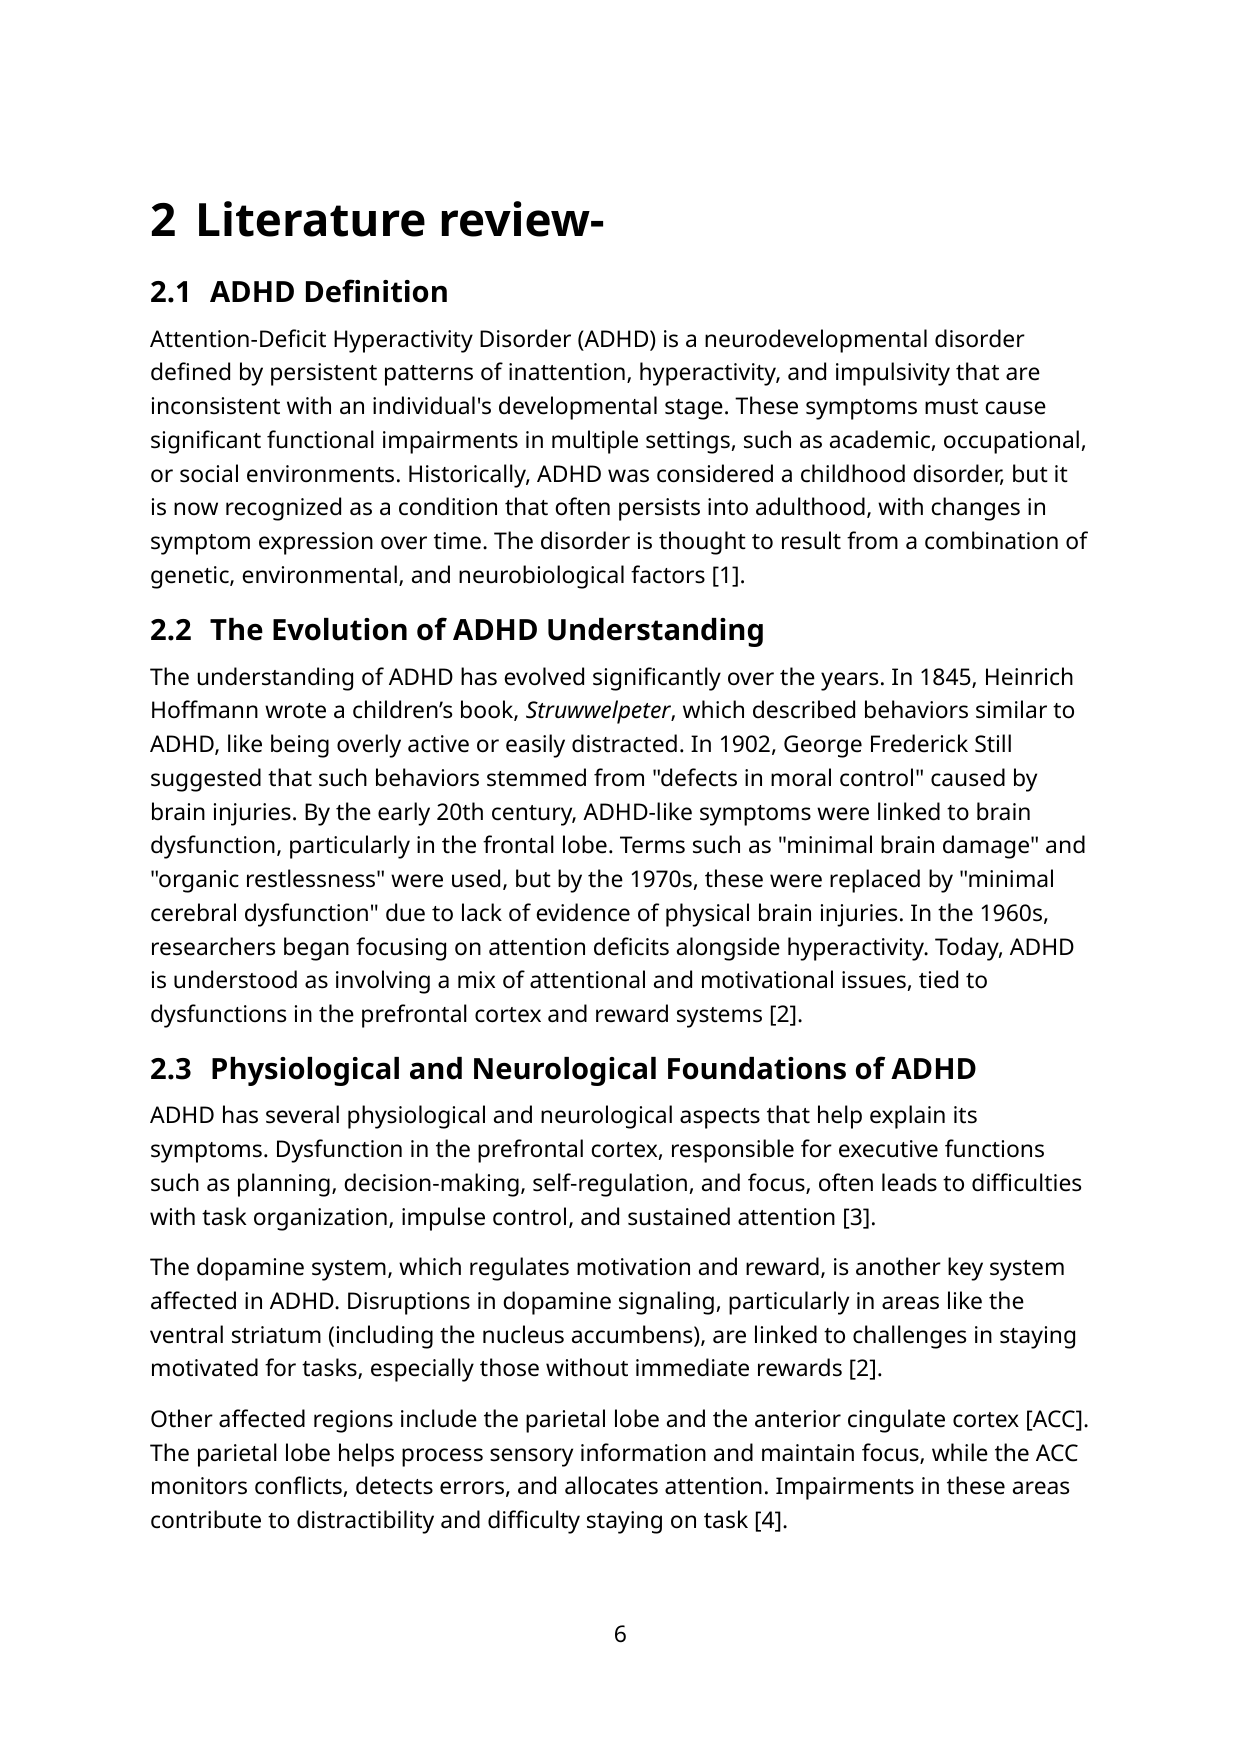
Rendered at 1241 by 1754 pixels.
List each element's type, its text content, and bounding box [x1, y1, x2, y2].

text ADHD has several physiological and neurological aspects that help explain its symptoms. Dysfunction in the prefrontal cortex, responsible for executive functions such as planning, decision-making, self-regulation, and focus, often leads to difficulties with task organization, impulse control, and sustained attention [3]. [150, 1099, 1090, 1232]
text The understanding of ADHD has evolved significantly over the years. In 1845, Heinrich Hoffmann wrote a children’s book, Struwwelpeter, which described behaviors similar to ADHD, like being overly active or easily distracted. In 1902, George Frederick Still suggested that such behaviors stemmed from "defects in moral control" caused by brain injuries. By the early 20th century, ADHD-like symptoms were linked to brain dysfunction, particularly in the frontal lobe. Terms such as "minimal brain damage" and "organic restlessness" were used, but by the 1970s, these were replaced by "minimal cerebral dysfunction" due to lack of evidence of physical brain injuries. In the 1960s, researchers began focusing on attention deficits alongside hyperactivity. Today, ADHD is understood as involving a mix of attentional and motivational issues, tied to dysfunctions in the prefrontal cortex and reward systems [2]. [150, 660, 1090, 1029]
text Attention-Deficit Hyperactivity Disorder (ADHD) is a neurodevelopmental disorder defined by persistent patterns of inattention, hyperactivity, and impulsivity that are inconsistent with an individual's developmental stage. These symptoms must cause significant functional impairments in multiple settings, such as academic, occupational, or social environments. Historically, ADHD was considered a childhood disorder, but it is now recognized as a condition that often persists into adulthood, with changes in symptom expression over time. The disorder is thought to result from a combination of genetic, environmental, and neurobiological factors [1]. [150, 323, 1090, 590]
subtitle The Evolution of ADHD Understanding [150, 609, 1090, 649]
subtitle Literature review- [150, 187, 1090, 250]
text Other affected regions include the parietal lobe and the anterior cingulate cortex [ACC]. The parietal lobe helps process sensory information and maintain focus, while the ACC monitors conflicts, detects errors, and allocates attention. Impairments in these areas contribute to distractibility and difficulty staying on task [4]. [150, 1403, 1090, 1535]
subtitle ADHD Definition [150, 271, 1090, 311]
subtitle Physiological and Neurological Foundations of ADHD [150, 1048, 1090, 1088]
text The dopamine system, which regulates motivation and reward, is another key system affected in ADHD. Disruptions in dopamine signaling, particularly in areas like the ventral striatum (including the nucleus accumbens), are linked to challenges in staying motivated for tasks, especially those without immediate rewards [2]. [150, 1251, 1090, 1384]
